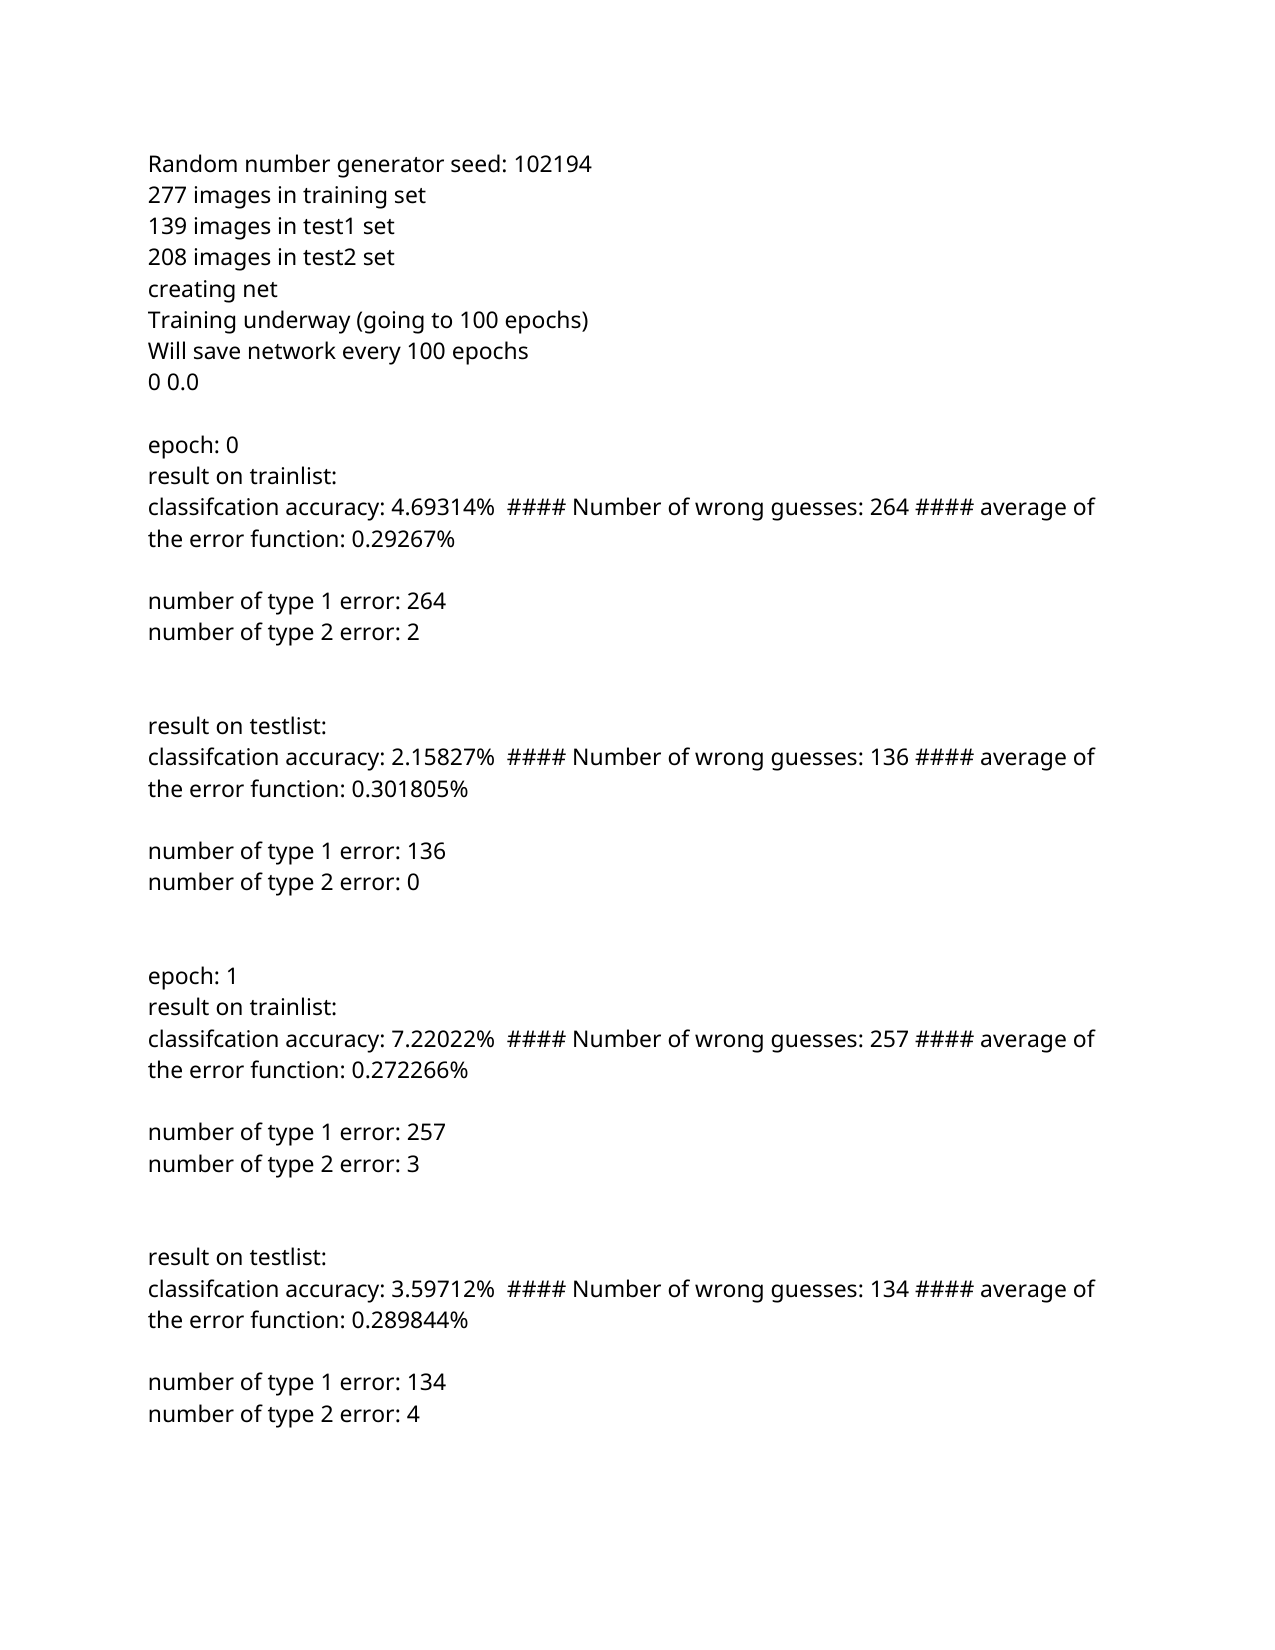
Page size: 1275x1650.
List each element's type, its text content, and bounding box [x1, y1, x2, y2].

text classifcation accuracy: 2.15827% #### Number of wrong guesses: 136 #### average of the error function: 0.301805% [148, 741, 1127, 804]
text result on testlist: [148, 1241, 1127, 1273]
text classifcation accuracy: 3.59712% #### Number of wrong guesses: 134 #### average of the error function: 0.289844% [148, 1273, 1127, 1335]
text number of type 2 error: 4 [148, 1398, 1127, 1429]
text 139 images in test1 set [148, 210, 1127, 241]
text creating net [148, 273, 1127, 304]
text classifcation accuracy: 7.22022% #### Number of wrong guesses: 257 #### average of the error function: 0.272266% [148, 1023, 1127, 1085]
text epoch: 1 [148, 960, 1127, 991]
text 0 0.0 [148, 366, 1127, 398]
text number of type 1 error: 264 [148, 585, 1127, 616]
text epoch: 0 [148, 429, 1127, 460]
text number of type 2 error: 0 [148, 866, 1127, 898]
text classifcation accuracy: 4.69314% #### Number of wrong guesses: 264 #### average of the error function: 0.29267% [148, 491, 1127, 554]
text Will save network every 100 epochs [148, 335, 1127, 366]
text 277 images in training set [148, 179, 1127, 210]
text result on trainlist: [148, 460, 1127, 491]
text number of type 1 error: 257 [148, 1116, 1127, 1148]
text number of type 1 error: 134 [148, 1366, 1127, 1398]
text number of type 2 error: 3 [148, 1148, 1127, 1179]
text Random number generator seed: 102194 [148, 148, 1127, 179]
text number of type 1 error: 136 [148, 835, 1127, 866]
text 208 images in test2 set [148, 241, 1127, 273]
text result on trainlist: [148, 991, 1127, 1023]
text result on testlist: [148, 710, 1127, 741]
text Training underway (going to 100 epochs) [148, 304, 1127, 335]
text number of type 2 error: 2 [148, 616, 1127, 648]
